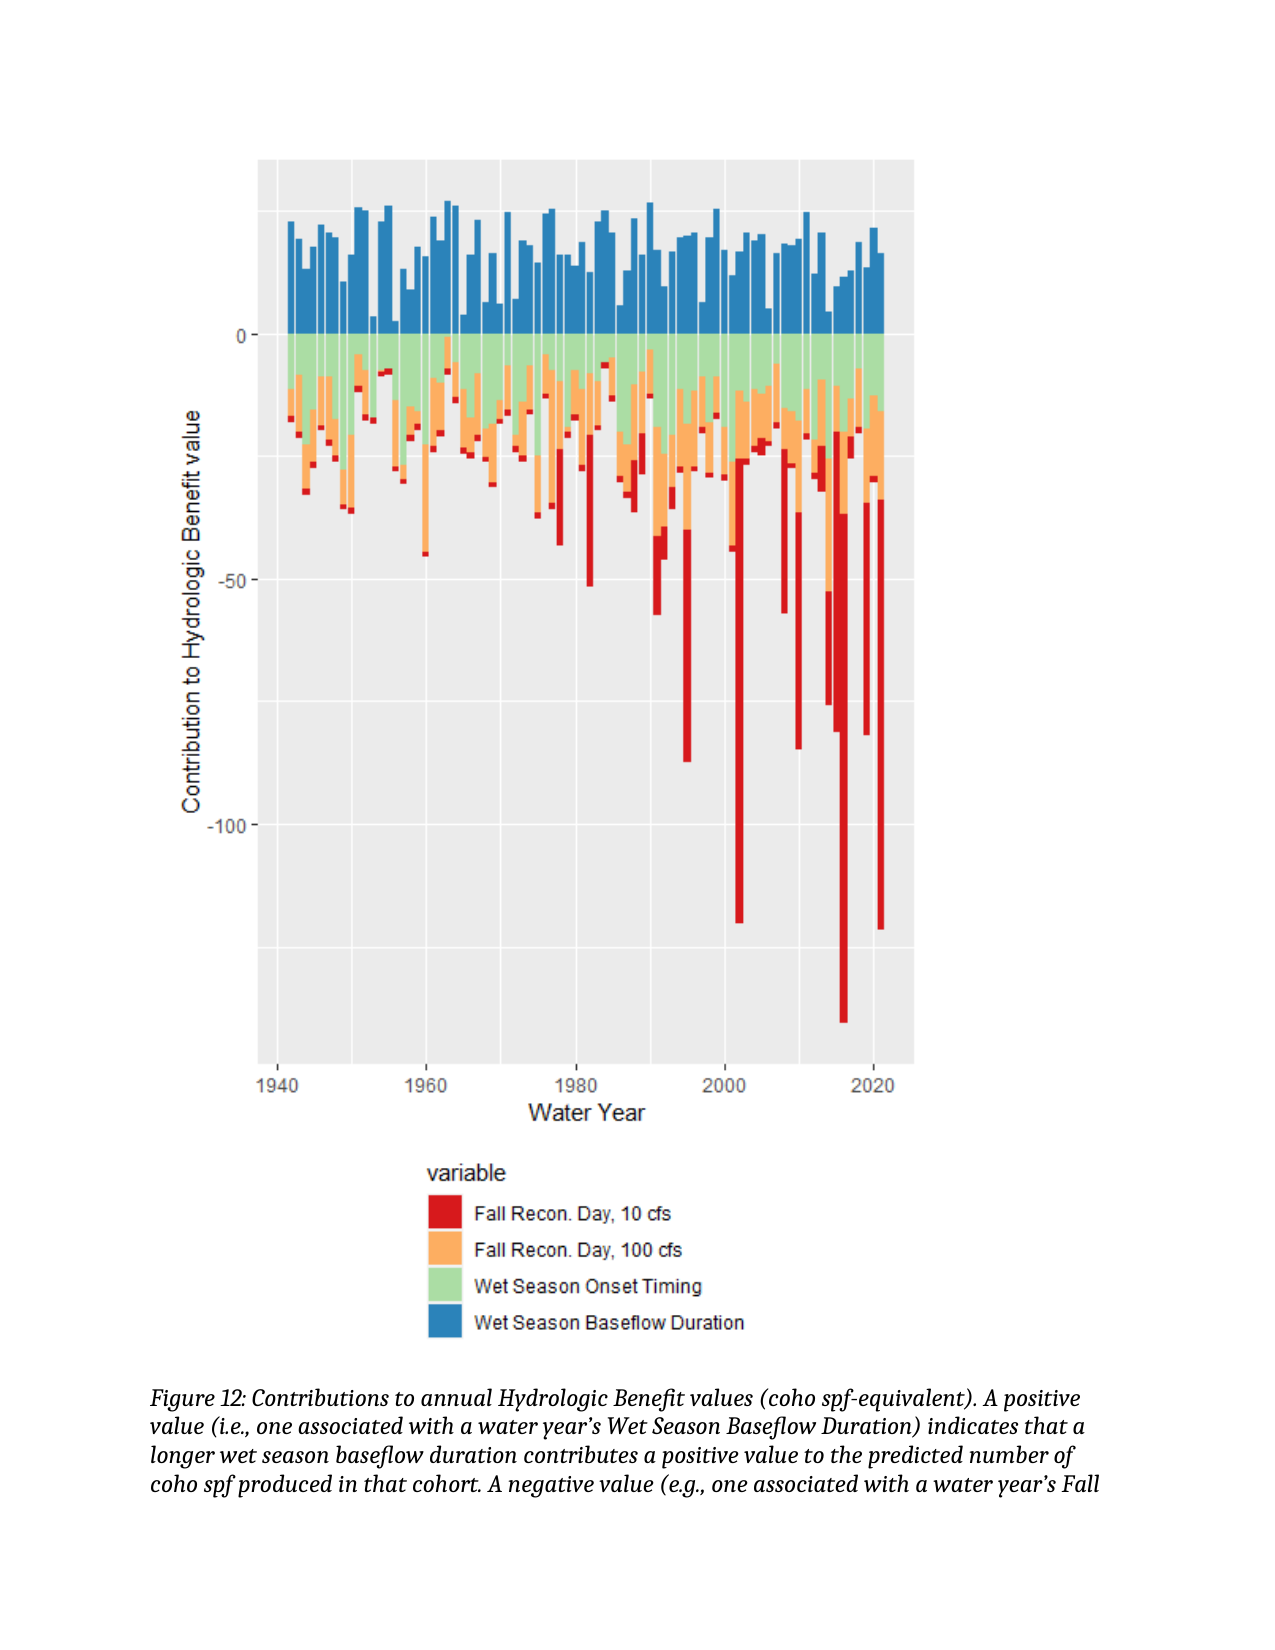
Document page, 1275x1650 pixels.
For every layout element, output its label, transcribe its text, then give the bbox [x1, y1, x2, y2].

picture [168, 150, 927, 1363]
